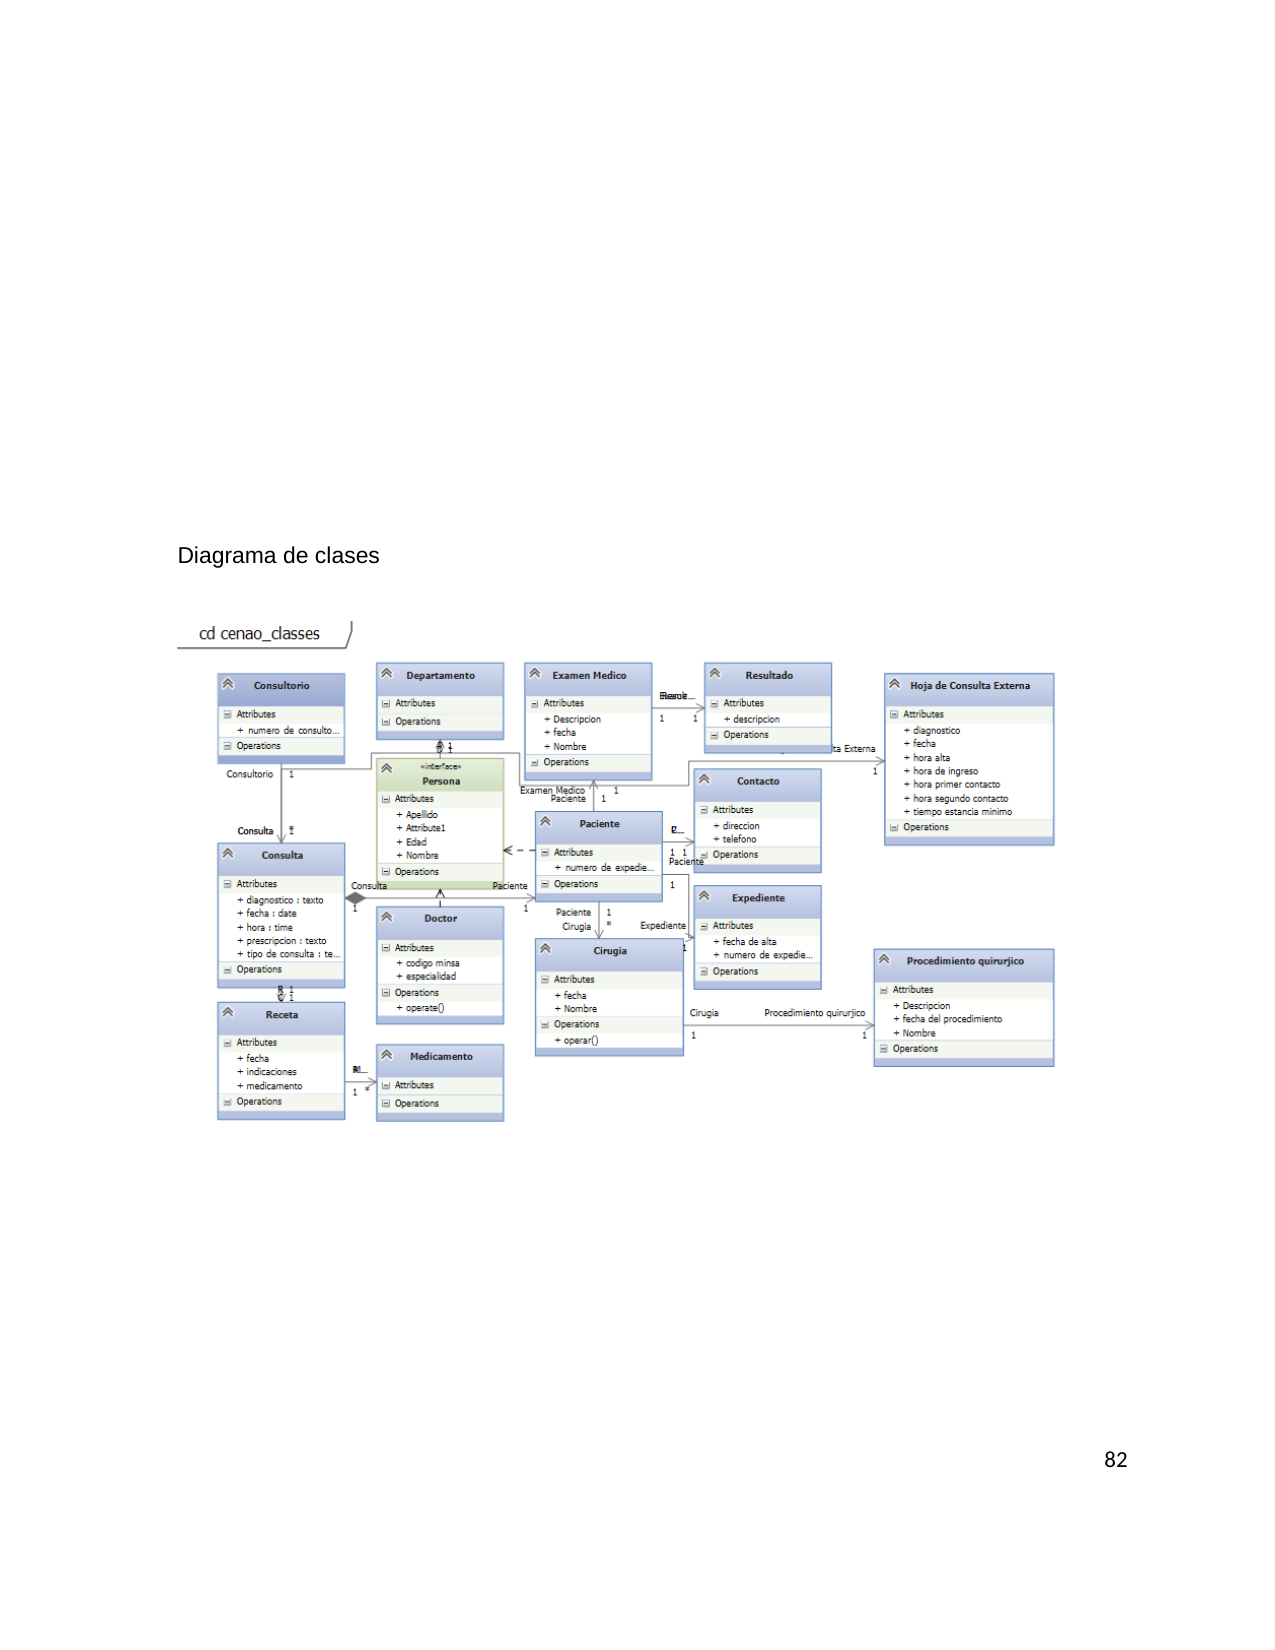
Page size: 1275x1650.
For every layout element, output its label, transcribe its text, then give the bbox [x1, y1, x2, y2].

picture [177, 621, 1098, 1131]
text Diagrama de clases [177, 542, 1127, 569]
